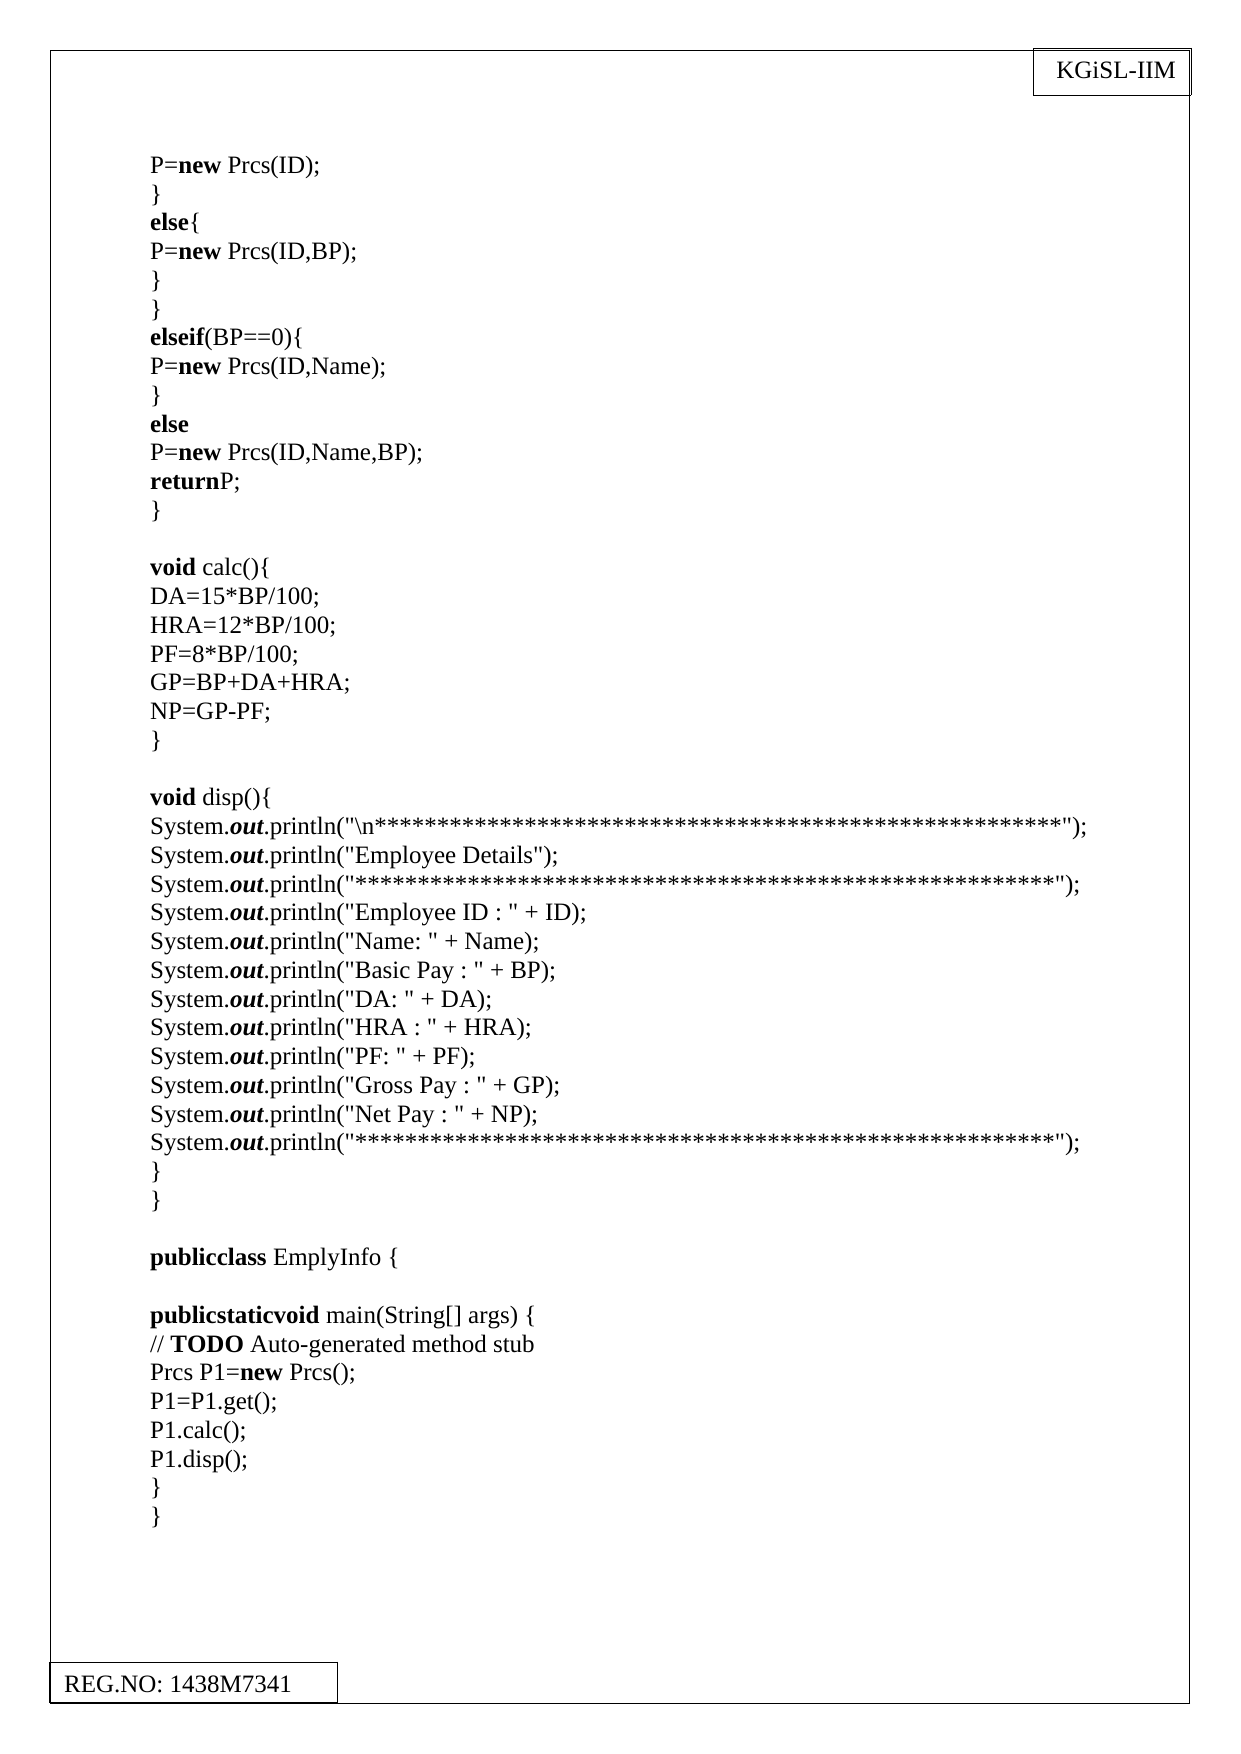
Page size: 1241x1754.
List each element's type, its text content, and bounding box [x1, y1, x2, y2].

text else [150, 409, 1090, 437]
text System.out.println("HRA : " + HRA); [150, 1012, 1090, 1041]
text } [150, 1185, 1090, 1214]
text returnP; [150, 466, 1090, 495]
text P=new Prcs(ID,Name,BP); [150, 437, 1090, 466]
text } [150, 1472, 1090, 1501]
text P=new Prcs(ID); [150, 150, 1090, 179]
text } [150, 1156, 1090, 1185]
text NP=GP-PF; [150, 696, 1090, 725]
text else{ [150, 207, 1090, 236]
text Prcs P1=new Prcs(); [150, 1357, 1090, 1386]
text } [150, 380, 1090, 409]
text System.out.println("********************************************************"); [150, 1127, 1090, 1156]
text System.out.println("DA: " + DA); [150, 984, 1090, 1012]
text void calc(){ [150, 552, 1090, 581]
text } [150, 294, 1090, 322]
text P=new Prcs(ID,Name); [150, 351, 1090, 380]
text System.out.println("Name: " + Name); [150, 926, 1090, 955]
text System.out.println("Employee Details"); [150, 840, 1090, 869]
text P1.disp(); [150, 1444, 1090, 1472]
text publicclass EmplyInfo { [150, 1242, 1090, 1271]
text } [150, 495, 1090, 524]
text } [150, 179, 1090, 207]
text P1=P1.get(); [150, 1386, 1090, 1415]
text P1.calc(); [150, 1415, 1090, 1444]
text System.out.println("PF: " + PF); [150, 1041, 1090, 1070]
text PF=8*BP/100; [150, 639, 1090, 667]
text publicstaticvoid main(String[] args) { [150, 1300, 1090, 1329]
text System.out.println("\n*******************************************************"); [150, 811, 1090, 840]
text System.out.println("Net Pay : " + NP); [150, 1099, 1090, 1127]
text P=new Prcs(ID,BP); [150, 236, 1090, 265]
text void disp(){ [150, 782, 1090, 811]
text } [150, 1501, 1090, 1530]
text System.out.println("Gross Pay : " + GP); [150, 1070, 1090, 1099]
text System.out.println("Employee ID : " + ID); [150, 897, 1090, 926]
text elseif(BP==0){ [150, 322, 1090, 351]
text // TODO Auto-generated method stub [150, 1329, 1090, 1357]
text GP=BP+DA+HRA; [150, 667, 1090, 696]
text DA=15*BP/100; [150, 581, 1090, 610]
text HRA=12*BP/100; [150, 610, 1090, 639]
text System.out.println("Basic Pay : " + BP); [150, 955, 1090, 984]
text System.out.println("********************************************************"); [150, 869, 1090, 897]
text } [150, 265, 1090, 294]
text } [150, 725, 1090, 754]
